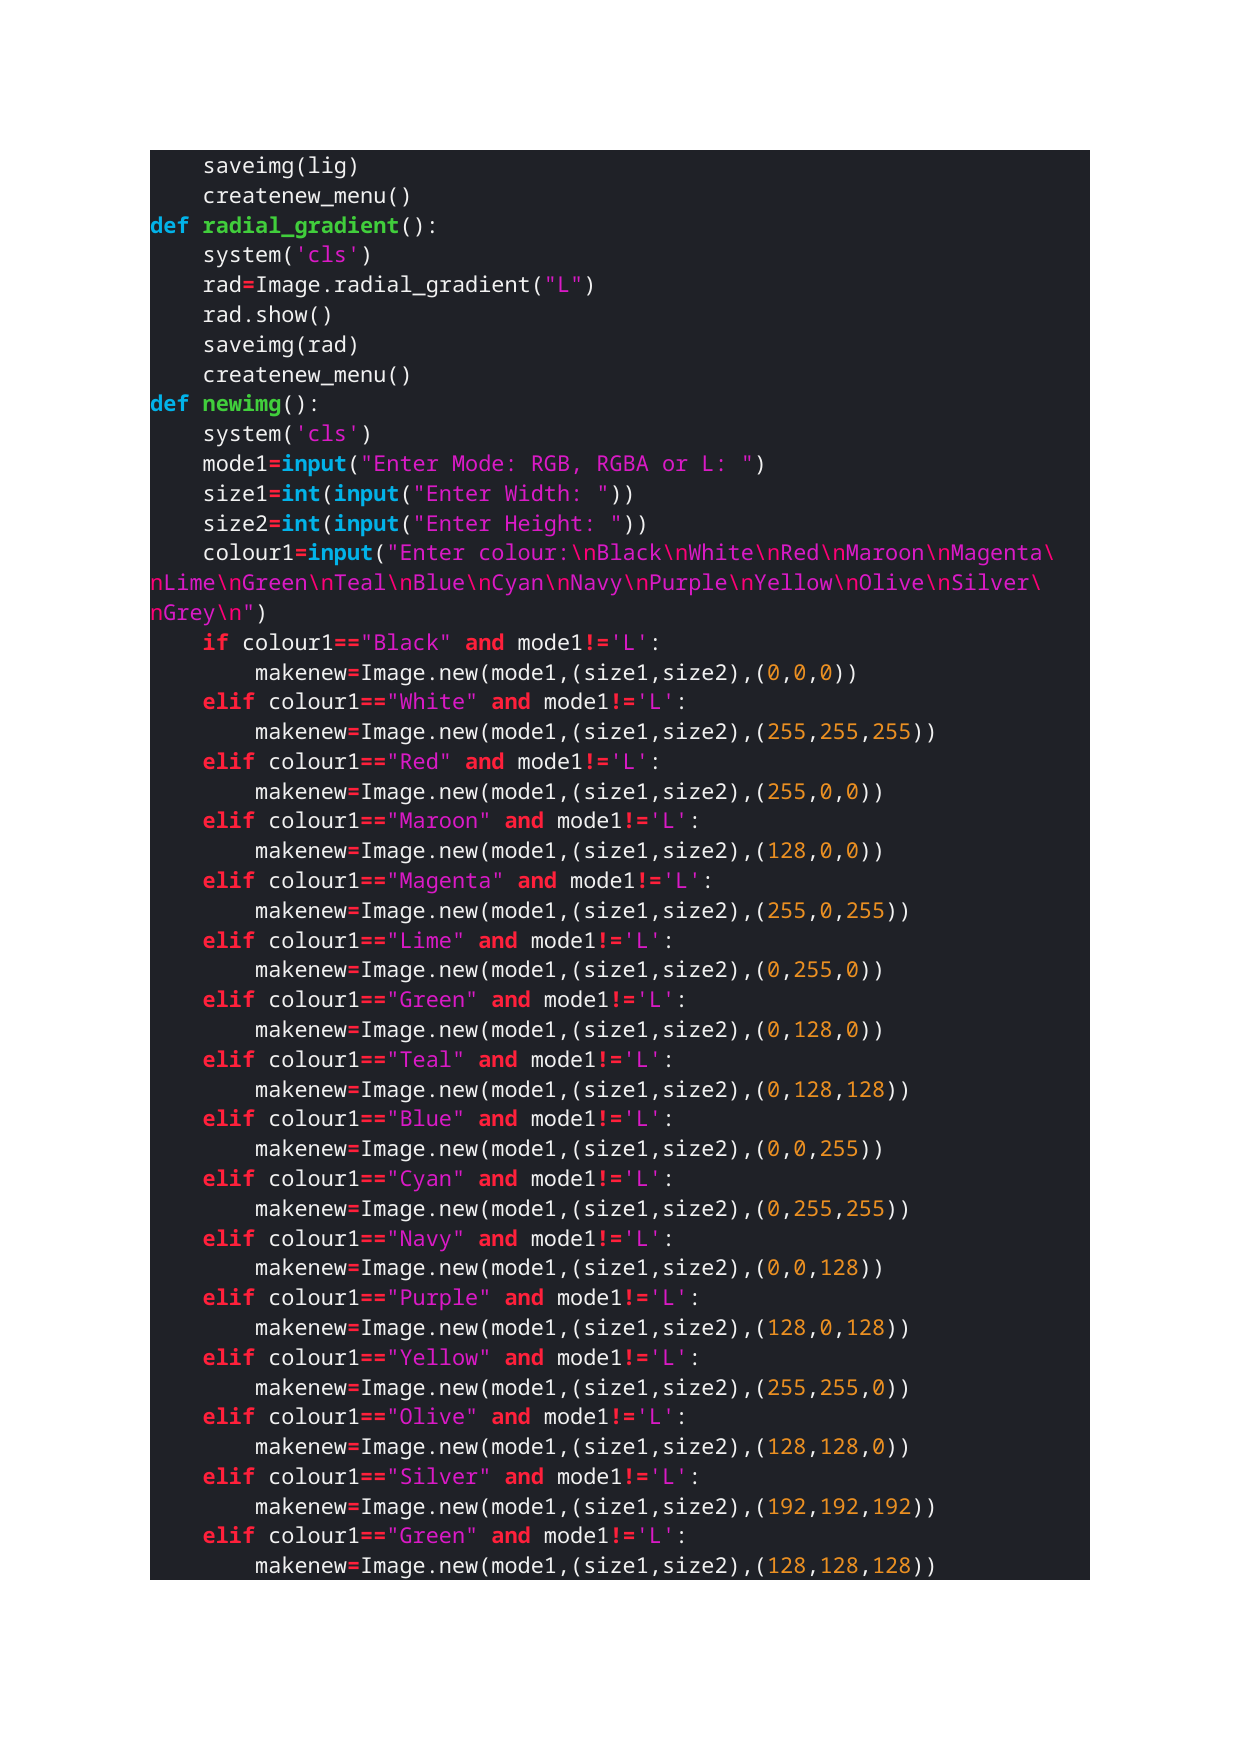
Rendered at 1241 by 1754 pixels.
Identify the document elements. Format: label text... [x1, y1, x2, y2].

text elif colour1=="Green" and mode1!='L': [150, 984, 1090, 1014]
text colour1=input("Enter colour:\nBlack\nWhite\nRed\nMaroon\nMagenta\nLime\nGreen\nTeal\nBlue\nCyan\nNavy\nPurple\nYellow\nOlive\nSilver\nGrey\n") [150, 537, 1090, 627]
text makenew=Image.new(mode1,(size1,size2),(255,0,255)) [150, 895, 1090, 924]
text makenew=Image.new(mode1,(size1,size2),(255,0,0)) [150, 776, 1090, 805]
text def newimg(): [150, 388, 1090, 418]
text createnew_menu() [150, 180, 1090, 209]
text elif colour1=="Maroon" and mode1!='L': [150, 805, 1090, 835]
text makenew=Image.new(mode1,(size1,size2),(255,255,255)) [150, 716, 1090, 746]
text system('cls') [150, 418, 1090, 448]
text size2=int(input("Enter Height: ")) [150, 507, 1090, 537]
text makenew=Image.new(mode1,(size1,size2),(255,255,0)) [150, 1371, 1090, 1401]
text elif colour1=="Lime" and mode1!='L': [150, 924, 1090, 954]
text makenew=Image.new(mode1,(size1,size2),(128,0,0)) [150, 835, 1090, 865]
text makenew=Image.new(mode1,(size1,size2),(128,0,128)) [150, 1312, 1090, 1342]
text elif colour1=="Cyan" and mode1!='L': [150, 1163, 1090, 1193]
text size1=int(input("Enter Width: ")) [150, 478, 1090, 507]
text makenew=Image.new(mode1,(size1,size2),(128,128,0)) [150, 1431, 1090, 1461]
text elif colour1=="Yellow" and mode1!='L': [150, 1342, 1090, 1371]
text makenew=Image.new(mode1,(size1,size2),(0,0,0)) [150, 656, 1090, 686]
text if colour1=="Black" and mode1!='L': [150, 627, 1090, 656]
text elif colour1=="Blue" and mode1!='L': [150, 1103, 1090, 1133]
text system('cls') [150, 239, 1090, 269]
text makenew=Image.new(mode1,(size1,size2),(0,255,255)) [150, 1193, 1090, 1222]
text mode1=input("Enter Mode: RGB, RGBA or L: ") [150, 448, 1090, 478]
text makenew=Image.new(mode1,(size1,size2),(192,192,192)) [150, 1491, 1090, 1520]
text elif colour1=="Red" and mode1!='L': [150, 746, 1090, 776]
text elif colour1=="White" and mode1!='L': [150, 686, 1090, 716]
text rad=Image.radial_gradient("L") [150, 269, 1090, 299]
text rad.show() [150, 299, 1090, 329]
text elif colour1=="Olive" and mode1!='L': [150, 1401, 1090, 1431]
text elif colour1=="Green" and mode1!='L': [150, 1520, 1090, 1550]
text elif colour1=="Navy" and mode1!='L': [150, 1222, 1090, 1252]
text saveimg(lig) [150, 150, 1090, 180]
text elif colour1=="Silver" and mode1!='L': [150, 1461, 1090, 1491]
text elif colour1=="Purple" and mode1!='L': [150, 1282, 1090, 1312]
text makenew=Image.new(mode1,(size1,size2),(128,128,128)) [150, 1550, 1090, 1580]
text elif colour1=="Teal" and mode1!='L': [150, 1044, 1090, 1073]
text makenew=Image.new(mode1,(size1,size2),(0,0,128)) [150, 1252, 1090, 1282]
text makenew=Image.new(mode1,(size1,size2),(0,128,128)) [150, 1073, 1090, 1103]
text makenew=Image.new(mode1,(size1,size2),(0,255,0)) [150, 954, 1090, 984]
text createnew_menu() [150, 358, 1090, 388]
text elif colour1=="Magenta" and mode1!='L': [150, 865, 1090, 895]
text def radial_gradient(): [150, 209, 1090, 239]
text saveimg(rad) [150, 329, 1090, 358]
text makenew=Image.new(mode1,(size1,size2),(0,0,255)) [150, 1133, 1090, 1163]
text makenew=Image.new(mode1,(size1,size2),(0,128,0)) [150, 1014, 1090, 1044]
